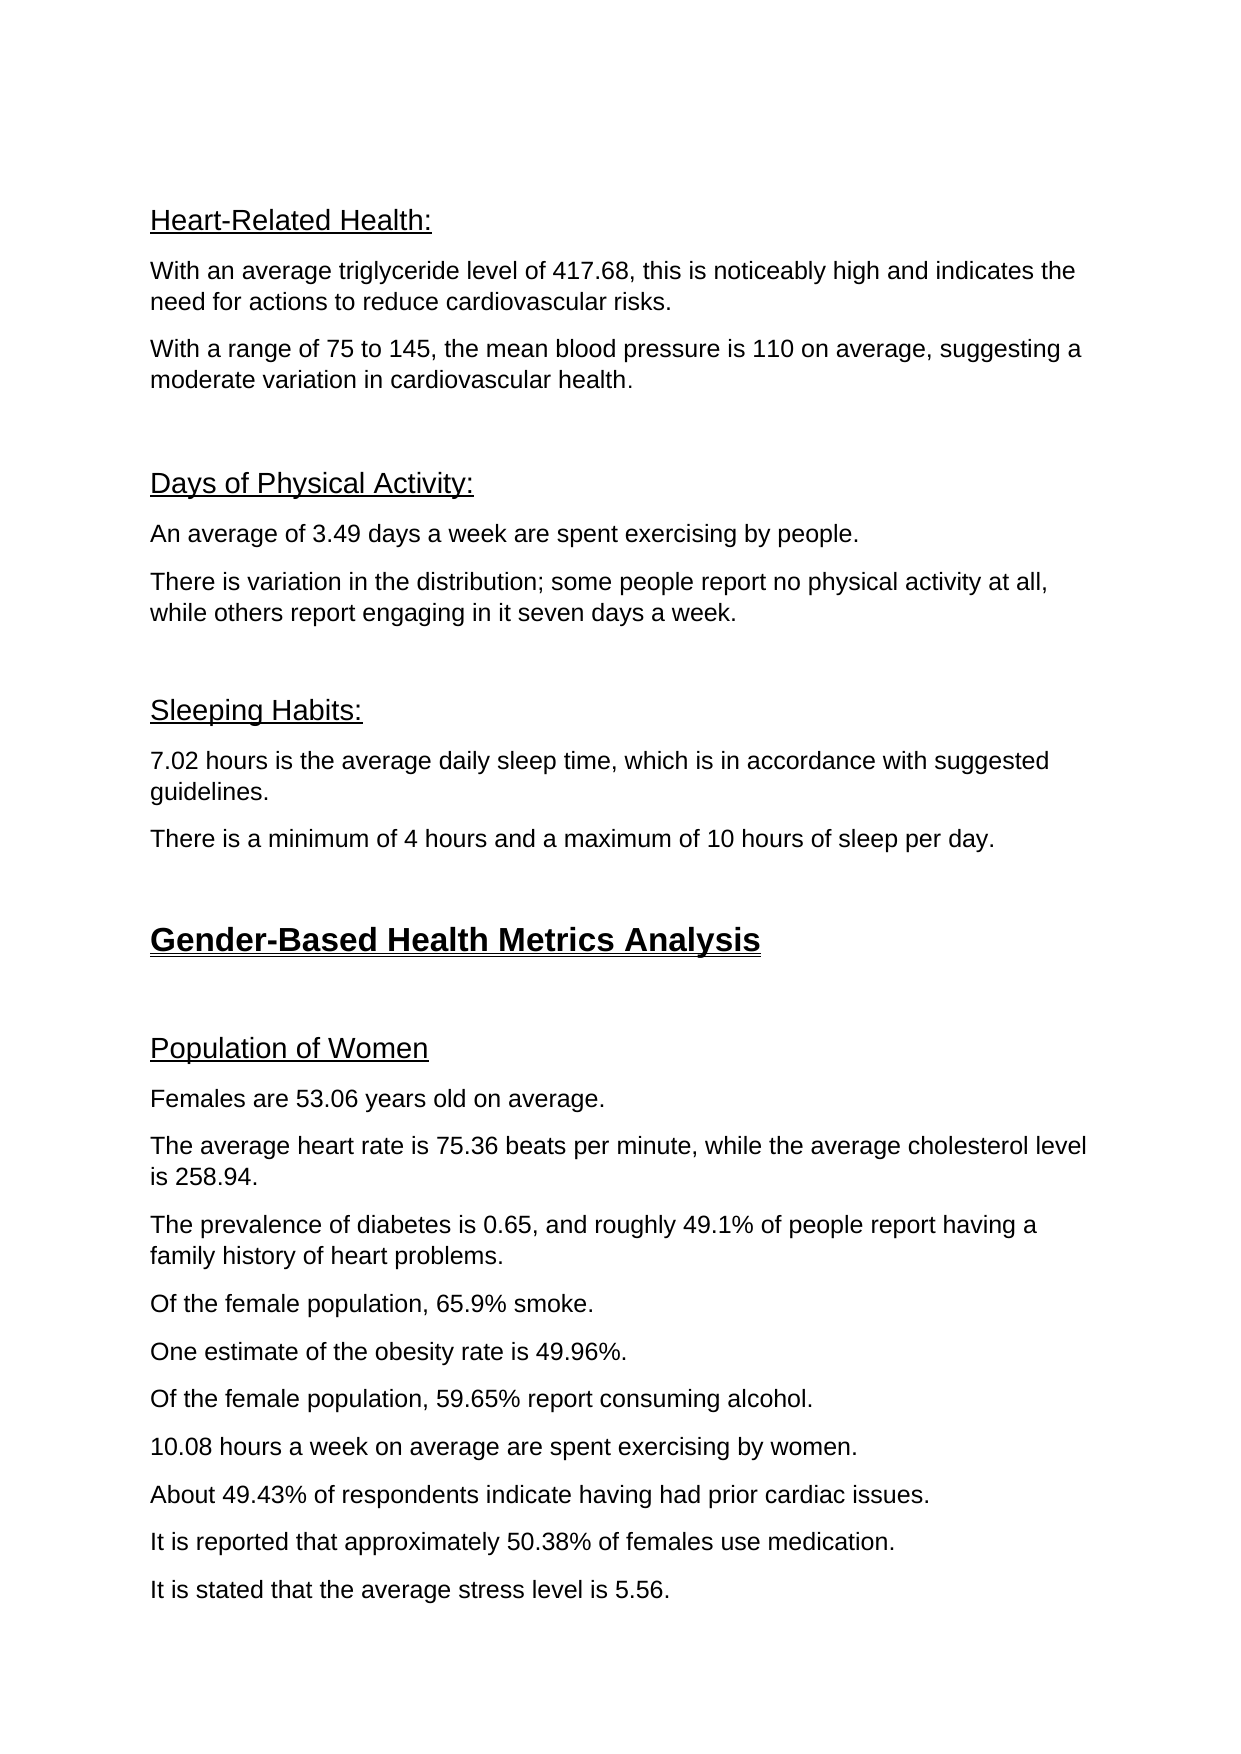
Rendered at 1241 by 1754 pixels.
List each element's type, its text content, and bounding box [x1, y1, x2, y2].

text There is variation in the distribution; some people report no physical activity at all, while others report engaging in it seven days a week. [150, 566, 1090, 626]
text With a range of 75 to 145, the mean blood pressure is 110 on average, suggesting a moderate variation in cardiovascular health. [150, 334, 1090, 394]
text Population of Women [150, 1031, 1090, 1064]
text Females are 53.06 years old on average. [150, 1084, 1090, 1112]
text The prevalence of diabetes is 0.65, and roughly 49.1% of people report having a family history of heart problems. [150, 1210, 1090, 1270]
text It is reported that approximately 50.38% of females use medication. [150, 1527, 1090, 1556]
text 10.08 hours a week on average are spent exercising by women. [150, 1432, 1090, 1461]
text Of the female population, 65.9% smoke. [150, 1289, 1090, 1318]
text About 49.43% of respondents indicate having had prior cardiac issues. [150, 1480, 1090, 1508]
text The average heart rate is 75.36 beats per minute, while the average cholesterol level is 258.94. [150, 1131, 1090, 1191]
text Gender-Based Health Metrics Analysis [150, 920, 1090, 958]
text Of the female population, 59.65% report consuming alcohol. [150, 1384, 1090, 1413]
text Heart-Related Health: [150, 203, 1090, 236]
text Days of Physical Activity: [150, 466, 1090, 499]
text An average of 3.49 days a week are spent exercising by people. [150, 519, 1090, 547]
text Sleeping Habits: [150, 693, 1090, 726]
text There is a minimum of 4 hours and a maximum of 10 hours of sleep per day. [150, 824, 1090, 853]
text 7.02 hours is the average daily sleep time, which is in accordance with suggested guidelines. [150, 746, 1090, 806]
text One estimate of the obesity rate is 49.96%. [150, 1337, 1090, 1365]
text With an average triglyceride level of 417.68, this is noticeably high and indicates the need for actions to reduce cardiovascular risks. [150, 256, 1090, 315]
text It is stated that the average stress level is 5.56. [150, 1575, 1090, 1604]
